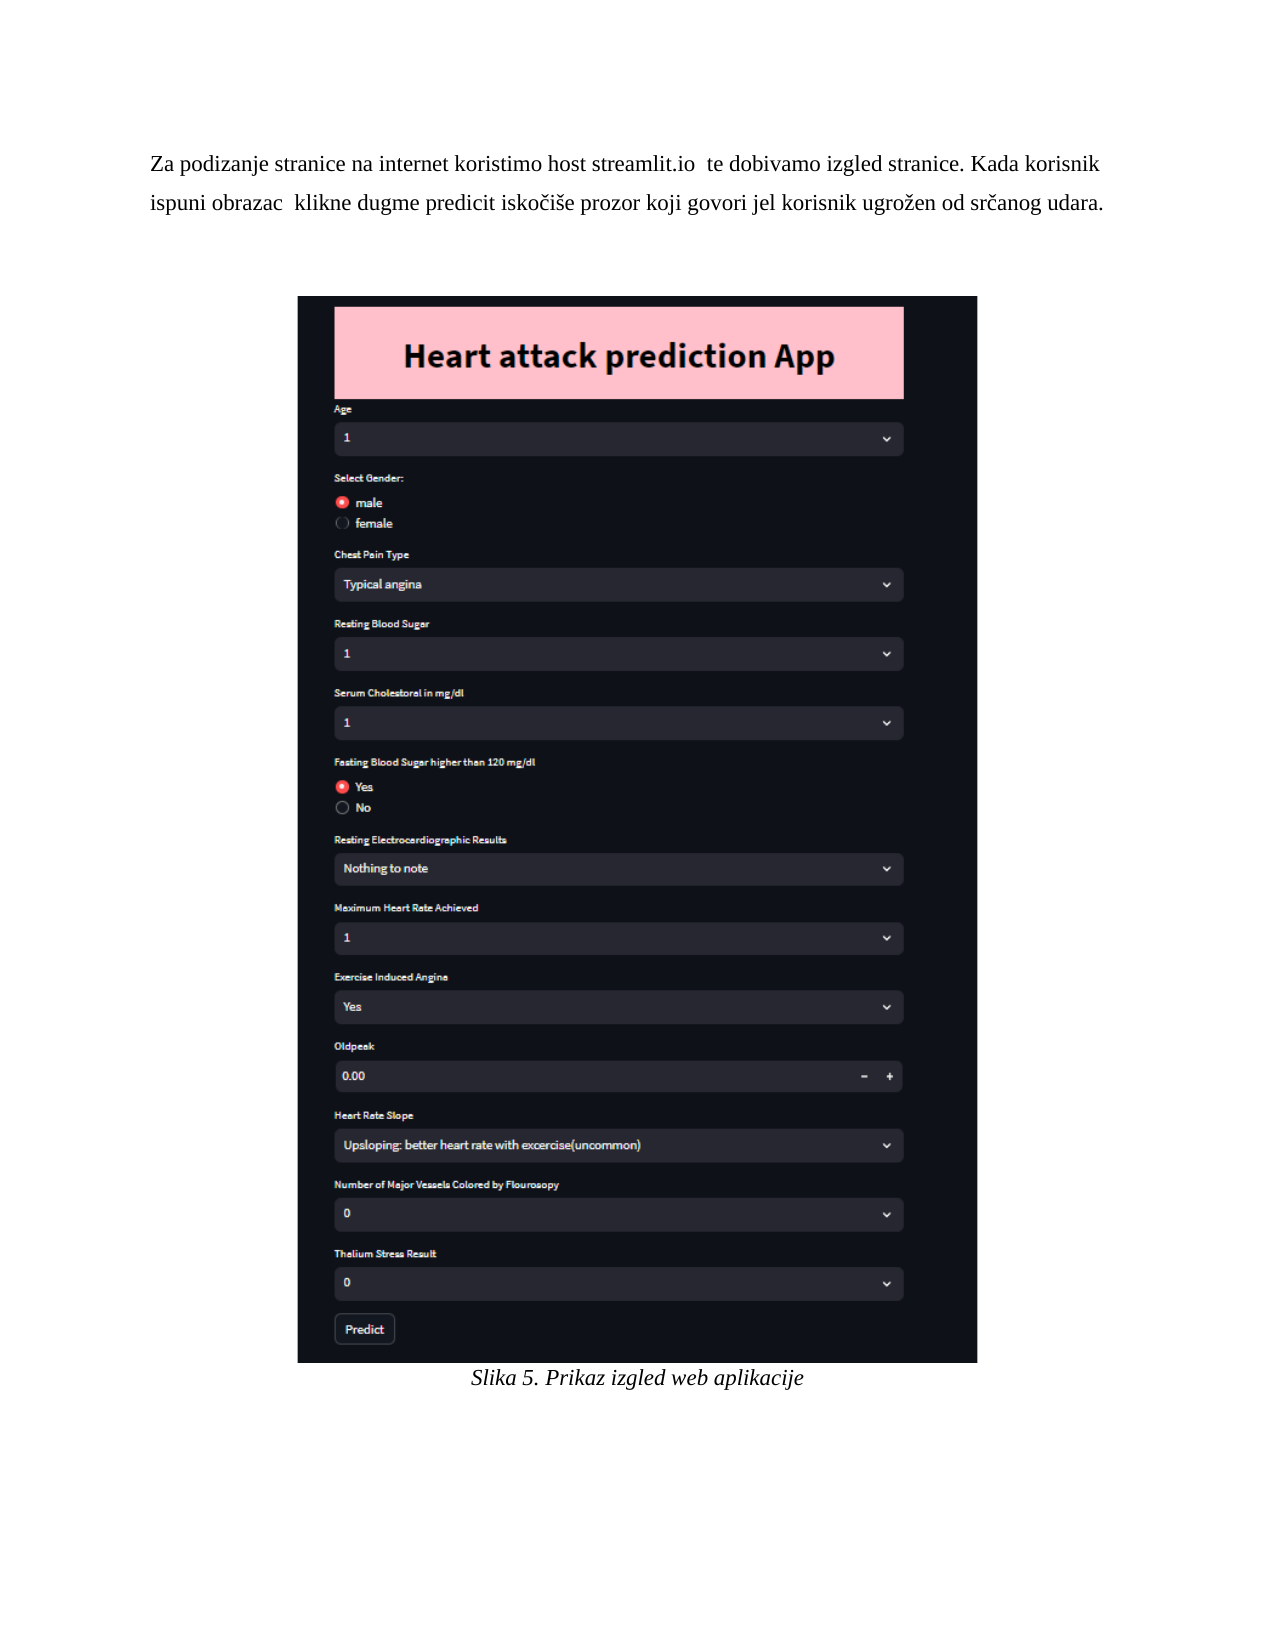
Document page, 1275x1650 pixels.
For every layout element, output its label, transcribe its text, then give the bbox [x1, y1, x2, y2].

list Za podizanje stranice na internet koristimo host streamlit.io te dobivamo izgled stranice. Kada korisnik ispuni obrazac klikne dugme predicit iskočiše prozor koji govori jel korisnik ugrožen od srčanog udara. [150, 150, 1125, 216]
list Slika 5. Prikaz izgled web aplikacije [150, 1364, 1125, 1391]
picture [297, 296, 978, 1363]
